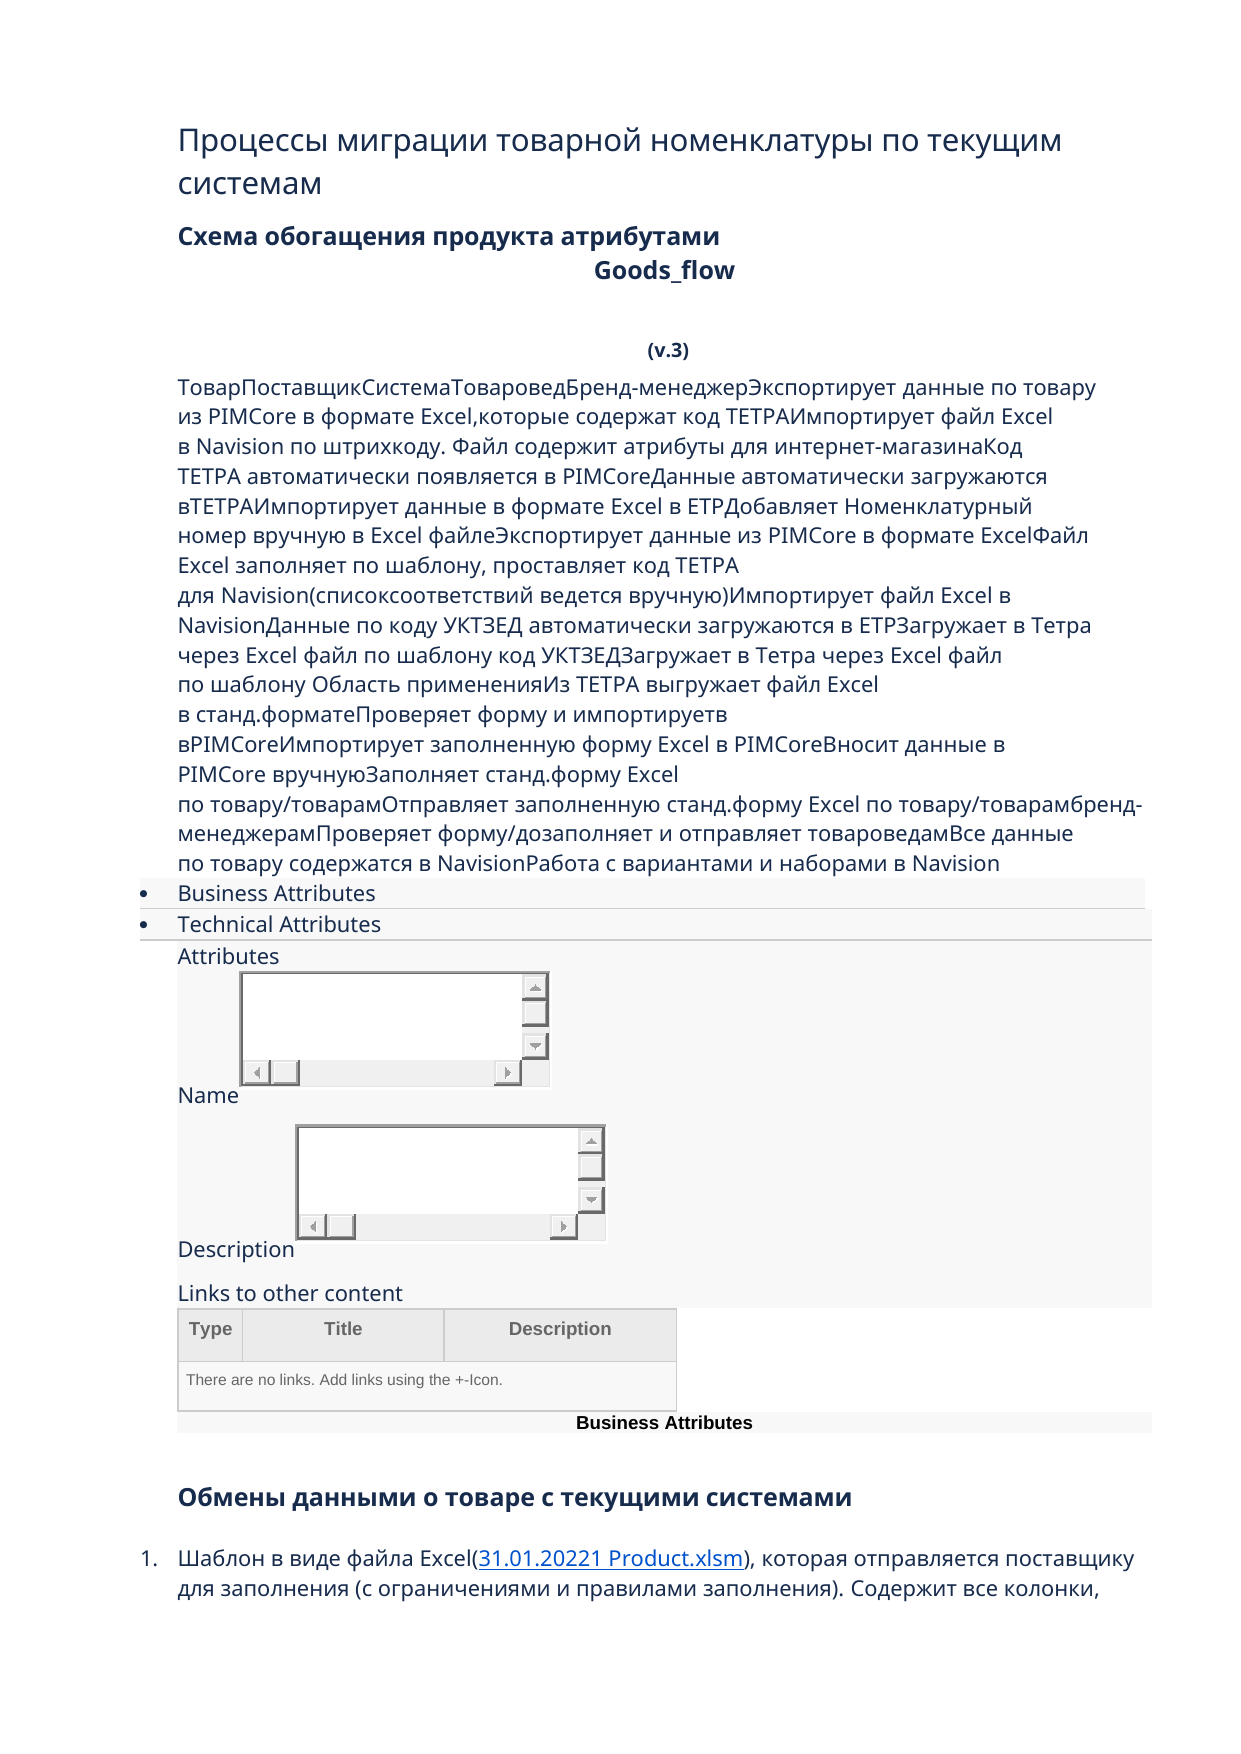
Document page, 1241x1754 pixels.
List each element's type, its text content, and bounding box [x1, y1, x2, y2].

table_cell There are no links. Add links using the +-Icon. [179, 1362, 676, 1410]
text Name [177, 971, 1152, 1110]
text Attributes [177, 941, 1152, 971]
text Goods_flow [177, 253, 1152, 287]
text Description [177, 1124, 1152, 1264]
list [140, 1543, 1152, 1603]
table_header Title [243, 1310, 443, 1361]
text Обмены данными о товаре с текущими системами [177, 1480, 1152, 1514]
table_header Description [445, 1310, 676, 1361]
text Процессы миграции товарной номенклатуры по текущим системам [177, 118, 1152, 203]
text Links to other content [177, 1278, 1152, 1308]
text Business Attributes [177, 1412, 1152, 1433]
text (v.3) [185, 337, 1152, 364]
list Technical Attributes [140, 909, 1152, 939]
text Схема обогащения продукта атрибутами [177, 219, 1152, 253]
table_header Type [179, 1310, 242, 1361]
text ТоварПоставщикСистемаТовароведБренд-менеджерЭкспортирует данные по товару из PIMCore в формате Excel,которые содержат код ТЕТРАИмпортирует файл Excel в Navision по штрихкоду. Файл содержит атрибуты для интернет-магазинаКод ТЕТРА автоматически появляется в PIMCoreДанные автоматически загружаются вТЕТРАИмпортирует данные в формате Excel в ЕТРДобавляет Номенклатурный номер вручную в Excel файлеЭкспортирует данные из PIMCore в формате ExcelФайл Excel заполняет по шаблону, проставляет код ТЕТРА для Navision(списоксоответствий ведется вручную)Импортирует файл Excel в NavisionДанные по коду УКТЗЕД автоматически загружаются в ЕТРЗагружает в Тетра через Excel файл по шаблону код УКТЗЕДЗагружает в Тетра через Excel файл по шаблону Область примененияИз ТЕТРА выгружает файл Excel в станд.форматеПроверяет форму и импортируетв вPIMCoreИмпортирует заполненную форму Excel в PIMCoreВносит данные в PIMCore вручнуюЗаполняет станд.форму Excel по товару/товарамОтправляет заполненную станд.форму Excel по товару/товарамбренд-менеджерамПроверяет форму/дозаполняет и отправляет товароведамВсе данные по товару содержатся в NavisionРабота с вариантами и наборами в Navision [177, 372, 1152, 878]
list Business Attributes [140, 878, 1145, 908]
